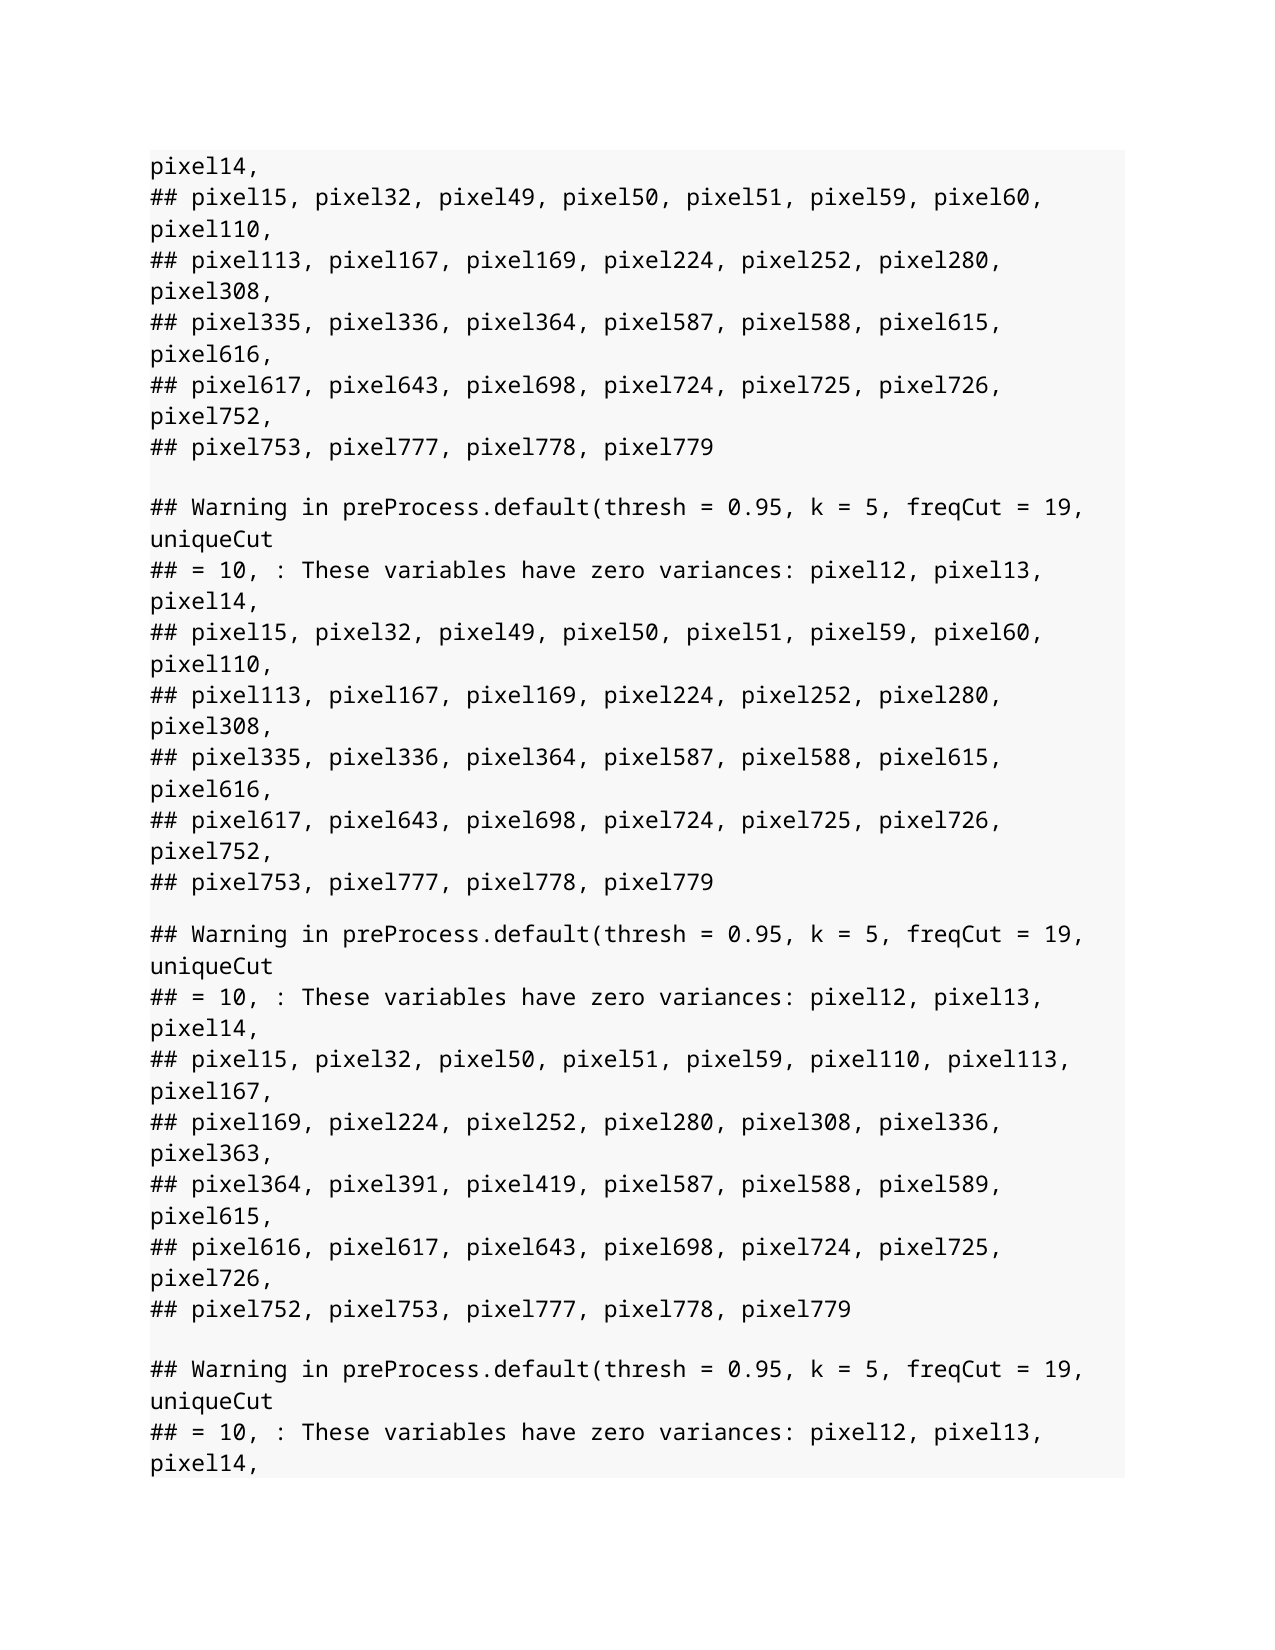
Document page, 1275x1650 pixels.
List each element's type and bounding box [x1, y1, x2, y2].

text [150, 150, 1125, 897]
text [150, 918, 1125, 1478]
